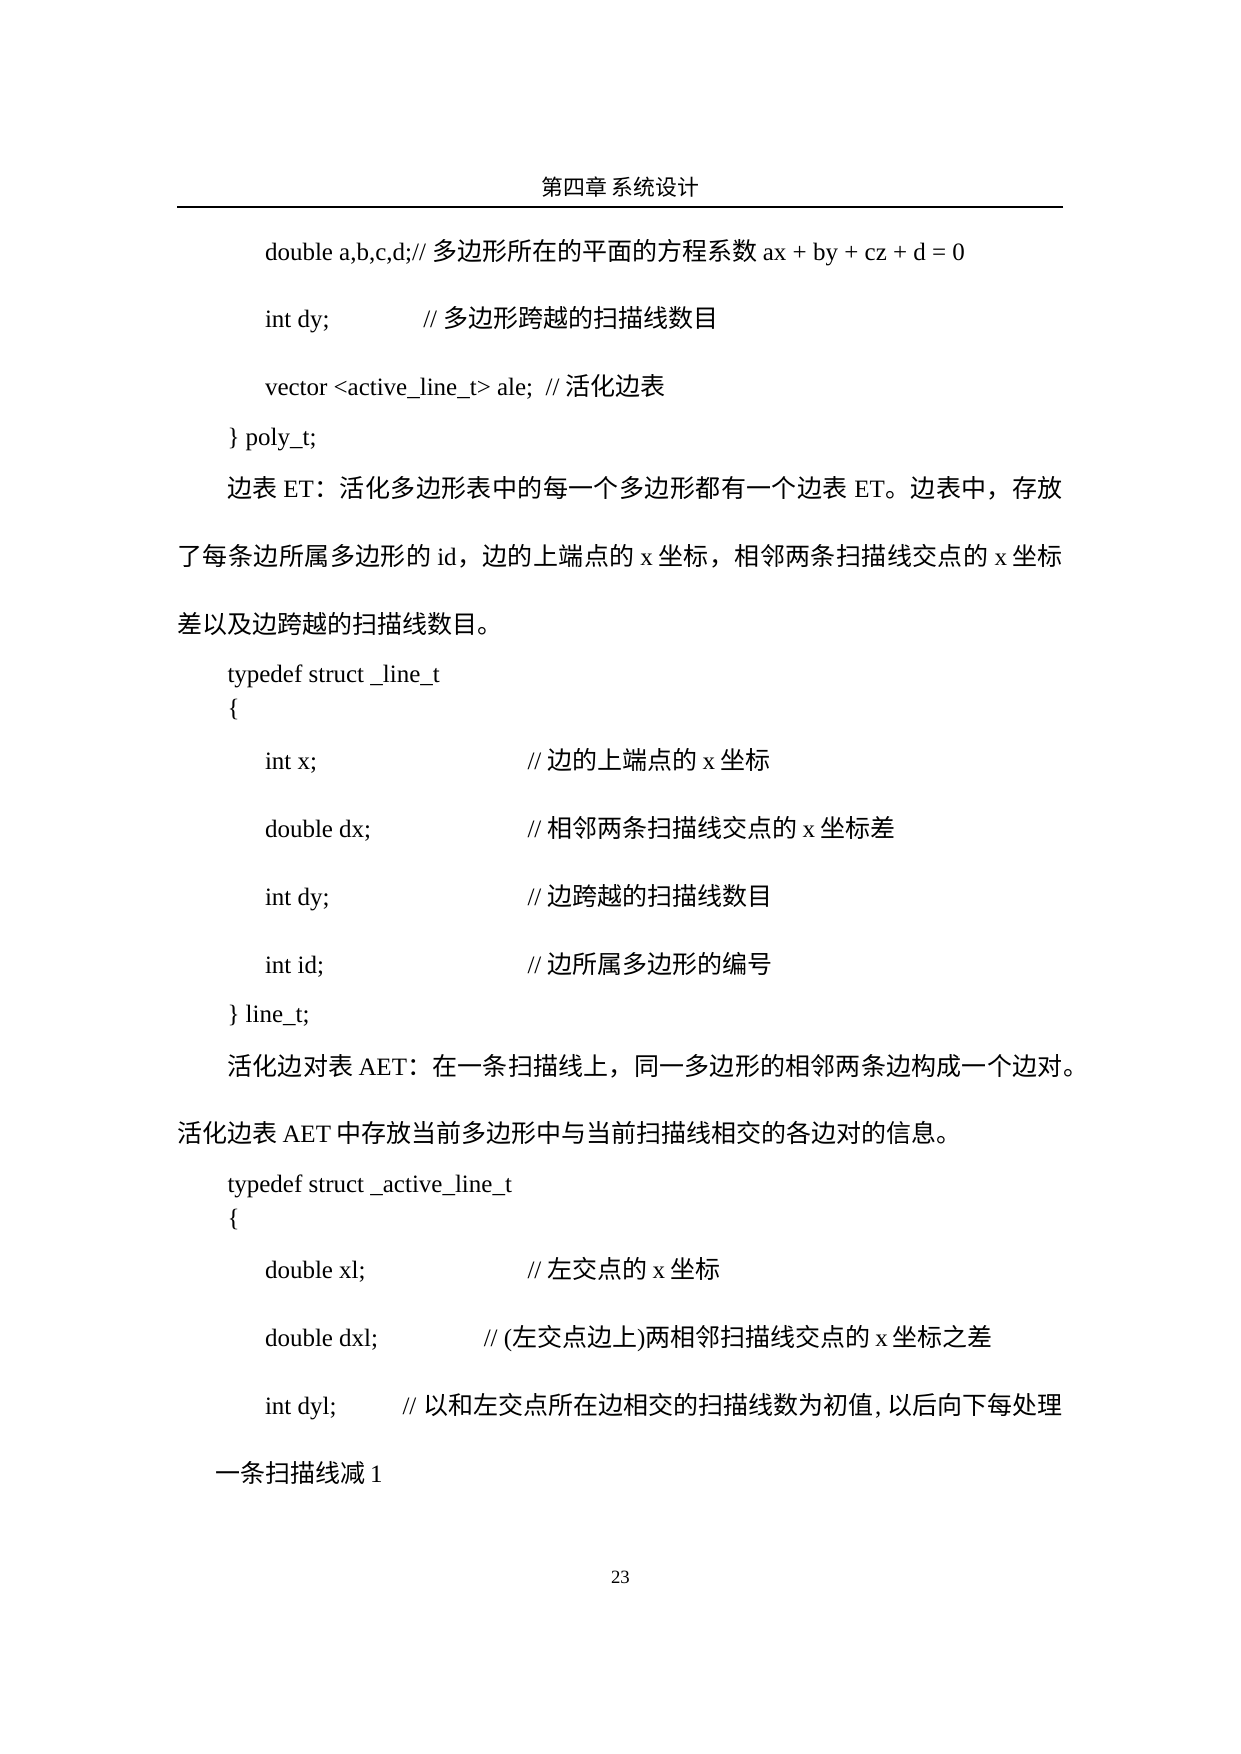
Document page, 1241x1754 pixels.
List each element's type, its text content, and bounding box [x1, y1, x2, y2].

text int dy; // 边跨越的扫描线数目 [215, 860, 1063, 928]
text { [177, 691, 1063, 724]
text 边表ET：活化多边形表中的每一个多边形都有一个边表ET。边表中，存放了每条边所属多边形的id，边的上端点的x坐标，相邻两条扫描线交点的x坐标差以及边跨越的扫描线数目。 [177, 453, 1063, 657]
text vector <active_line_t> ale; // 活化边表 [215, 351, 1063, 419]
text double a,b,c,d;// 多边形所在的平面的方程系数 ax + by + cz + d = 0 [215, 215, 1063, 283]
text int id; // 边所属多边形的编号 [215, 928, 1063, 996]
text typedef struct _active_line_t [177, 1166, 1063, 1200]
text int dyl; // 以和左交点所在边相交的扫描线数为初值, 以后向下每处理一条扫描线减1 [215, 1370, 1063, 1506]
text { [177, 1200, 1063, 1234]
text } line_t; [177, 996, 1063, 1030]
text double dxl; // (左交点边上)两相邻扫描线交点的x坐标之差 [215, 1302, 1063, 1370]
text } poly_t; [177, 419, 1063, 453]
text 活化边对表AET：在一条扫描线上，同一多边形的相邻两条边构成一个边对。活化边表AET中存放当前多边形中与当前扫描线相交的各边对的信息。 [177, 1030, 1063, 1166]
text int dy; // 多边形跨越的扫描线数目 [215, 283, 1063, 351]
text double xl; // 左交点的x坐标 [215, 1234, 1063, 1302]
text int x; // 边的上端点的x坐标 [215, 724, 1063, 792]
text double dx; // 相邻两条扫描线交点的x坐标差 [215, 792, 1063, 860]
text typedef struct _line_t [177, 657, 1063, 691]
